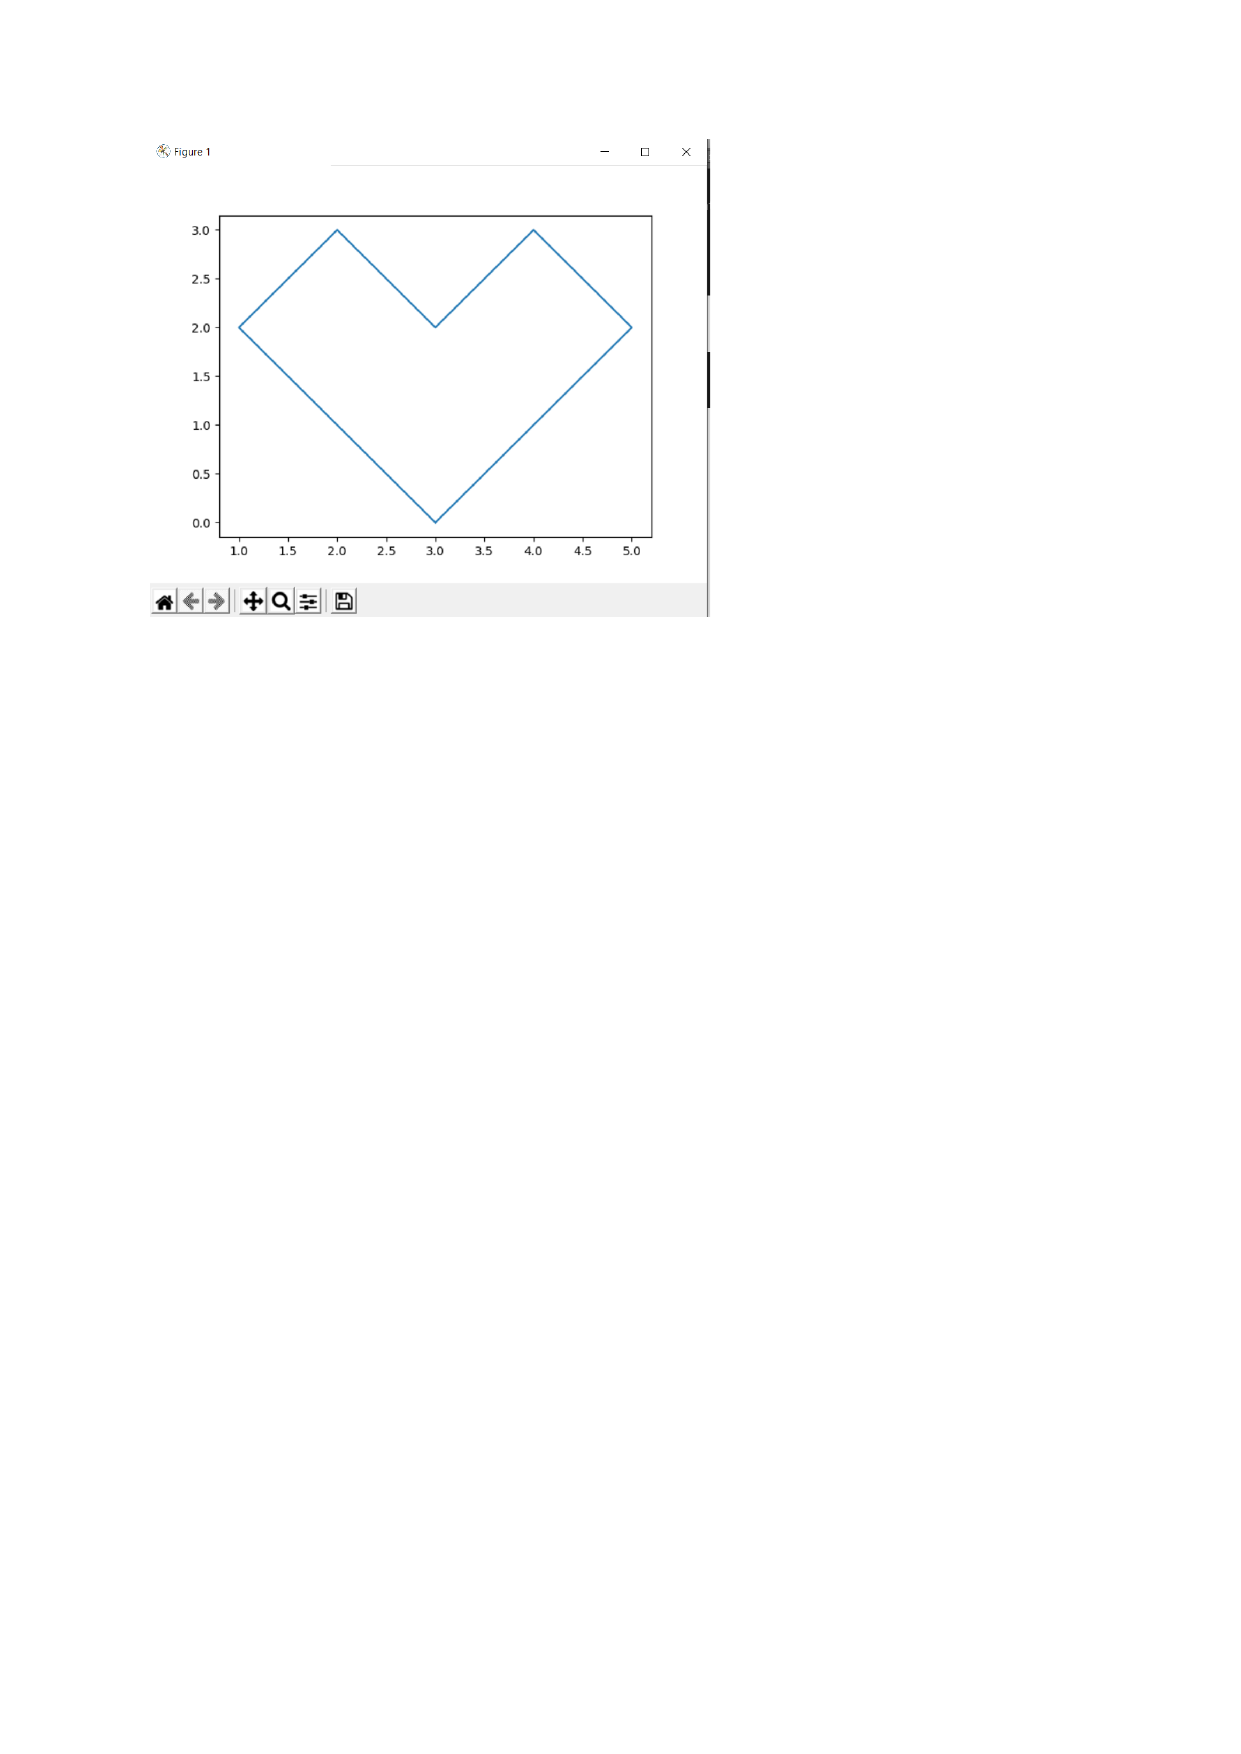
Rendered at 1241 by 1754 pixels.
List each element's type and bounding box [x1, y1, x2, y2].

picture [150, 139, 711, 617]
